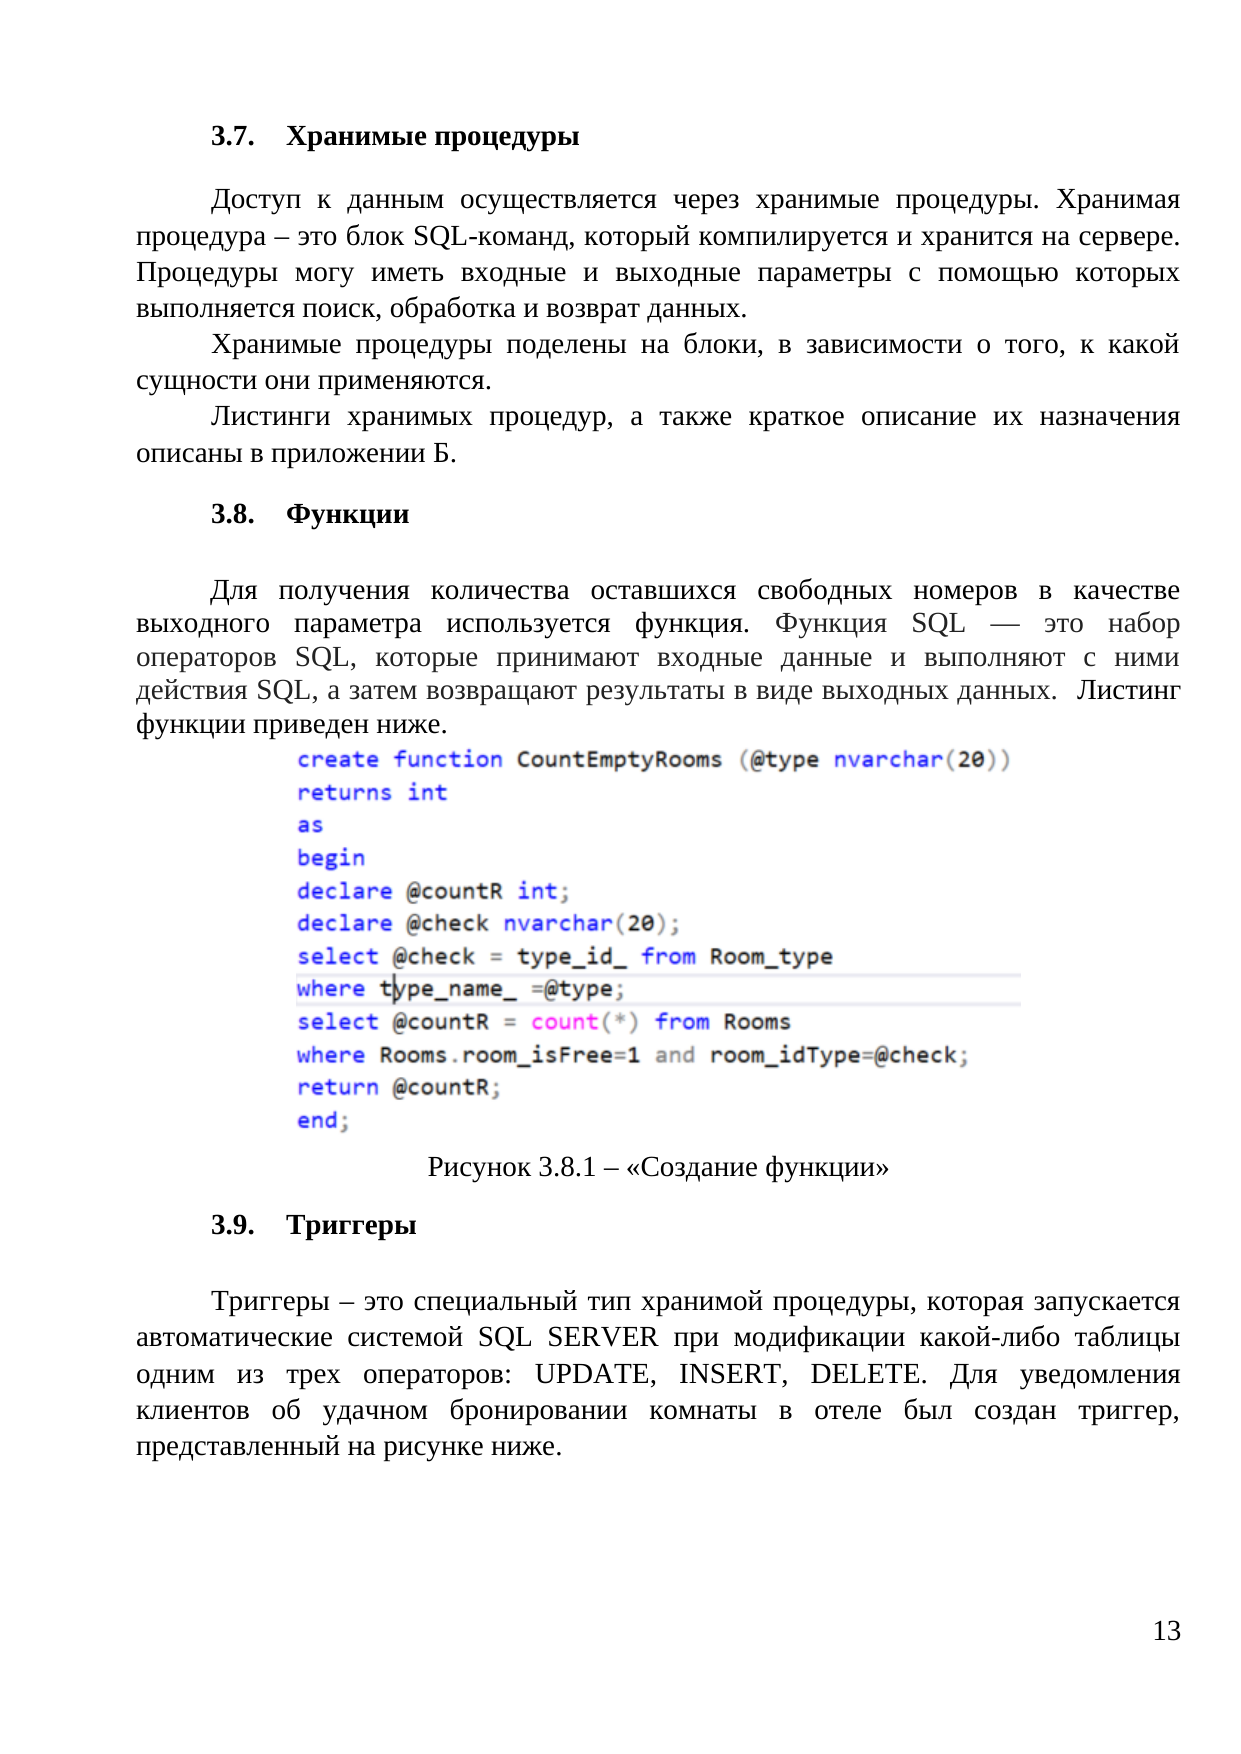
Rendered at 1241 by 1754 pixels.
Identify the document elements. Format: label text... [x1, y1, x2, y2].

text Хранимые процедуры поделены на блоки, в зависимости о того, к какой сущности они применяются. [136, 326, 1181, 396]
subtitle Функции [136, 496, 1181, 529]
subtitle Хранимые процедуры [136, 118, 1181, 152]
subtitle Триггеры [136, 1207, 1181, 1241]
text Для получения количества оставшихся свободных номеров в качестве выходного параметра используется функция. Функция SQL — это набор операторов SQL, которые принимают входные данные и выполняют с ними действия SQL, а затем возвращают результаты в виде выходных данных. Листинг функции приведен ниже. [136, 572, 1181, 739]
text Листинги хранимых процедур, а также краткое описание их назначения описаны в приложении Б. [136, 398, 1181, 468]
text Триггеры – это специальный тип хранимой процедуры, которая запускается автоматические системой SQL SERVER при модификации какой-либо таблицы одним из трех операторов: UPDATE, INSERT, DELETE. Для уведомления клиентов об удачном бронировании комнаты в отеле был создан триггер, представленный на рисунке ниже. [136, 1283, 1181, 1462]
picture [296, 745, 1021, 1137]
text Доступ к данным осуществляется через хранимые процедуры. Хранимая процедура – это блок SQL-команд, который компилируется и хранится на сервере. Процедуры могу иметь входные и выходные параметры с помощью которых выполняется поиск, обработка и возврат данных. [136, 182, 1181, 324]
